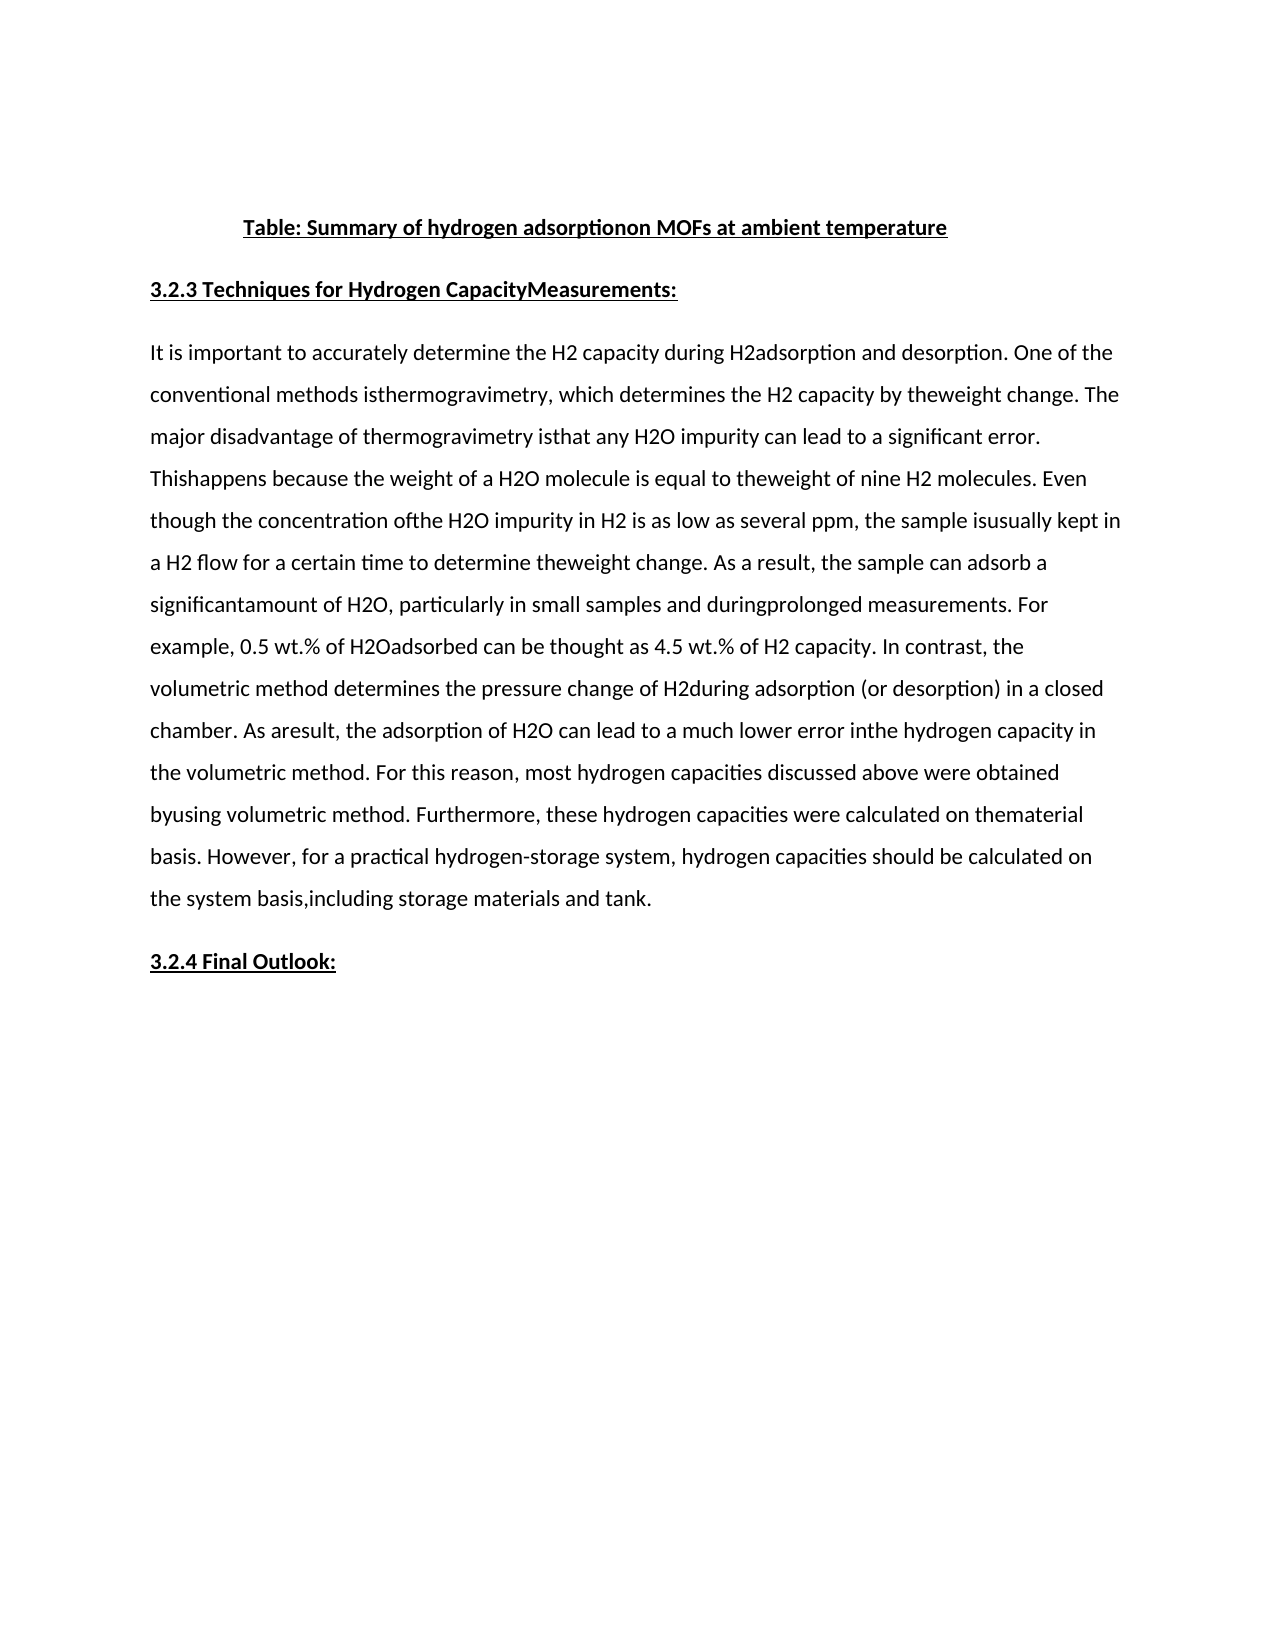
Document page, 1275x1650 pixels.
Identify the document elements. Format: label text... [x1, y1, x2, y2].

text 3.2.4 Final Outlook: [150, 947, 1125, 975]
text 3.2.3 Techniques for Hydrogen CapacityMeasurements: [150, 276, 1125, 304]
text It is important to accurately determine the H2 capacity during H2adsorption and desorption. One of the conventional methods isthermogravimetry, which determines the H2 capacity by theweight change. The major disadvantage of thermogravimetry isthat any H2O impurity can lead to a significant error. Thishappens because the weight of a H2O molecule is equal to theweight of nine H2 molecules. Even though the concentration ofthe H2O impurity in H2 is as low as several ppm, the sample isusually kept in a H2 flow for a certain time to determine theweight change. As a result, the sample can adsorb a significantamount of H2O, particularly in small samples and duringprolonged measurements. For example, 0.5 wt.% of H2Oadsorbed can be thought as 4.5 wt.% of H2 capacity. In contrast, the volumetric method determines the pressure change of H2during adsorption (or desorption) in a closed chamber. As aresult, the adsorption of H2O can lead to a much lower error inthe hydrogen capacity in the volumetric method. For this reason, most hydrogen capacities discussed above were obtained byusing volumetric method. Furthermore, these hydrogen capacities were calculated on thematerial basis. However, for a practical hydrogen-storage system, hydrogen capacities should be calculated on the system basis,including storage materials and tank. [150, 338, 1125, 912]
text Table: Summary of hydrogen adsorptionon MOFs at ambient temperature [150, 213, 1125, 241]
